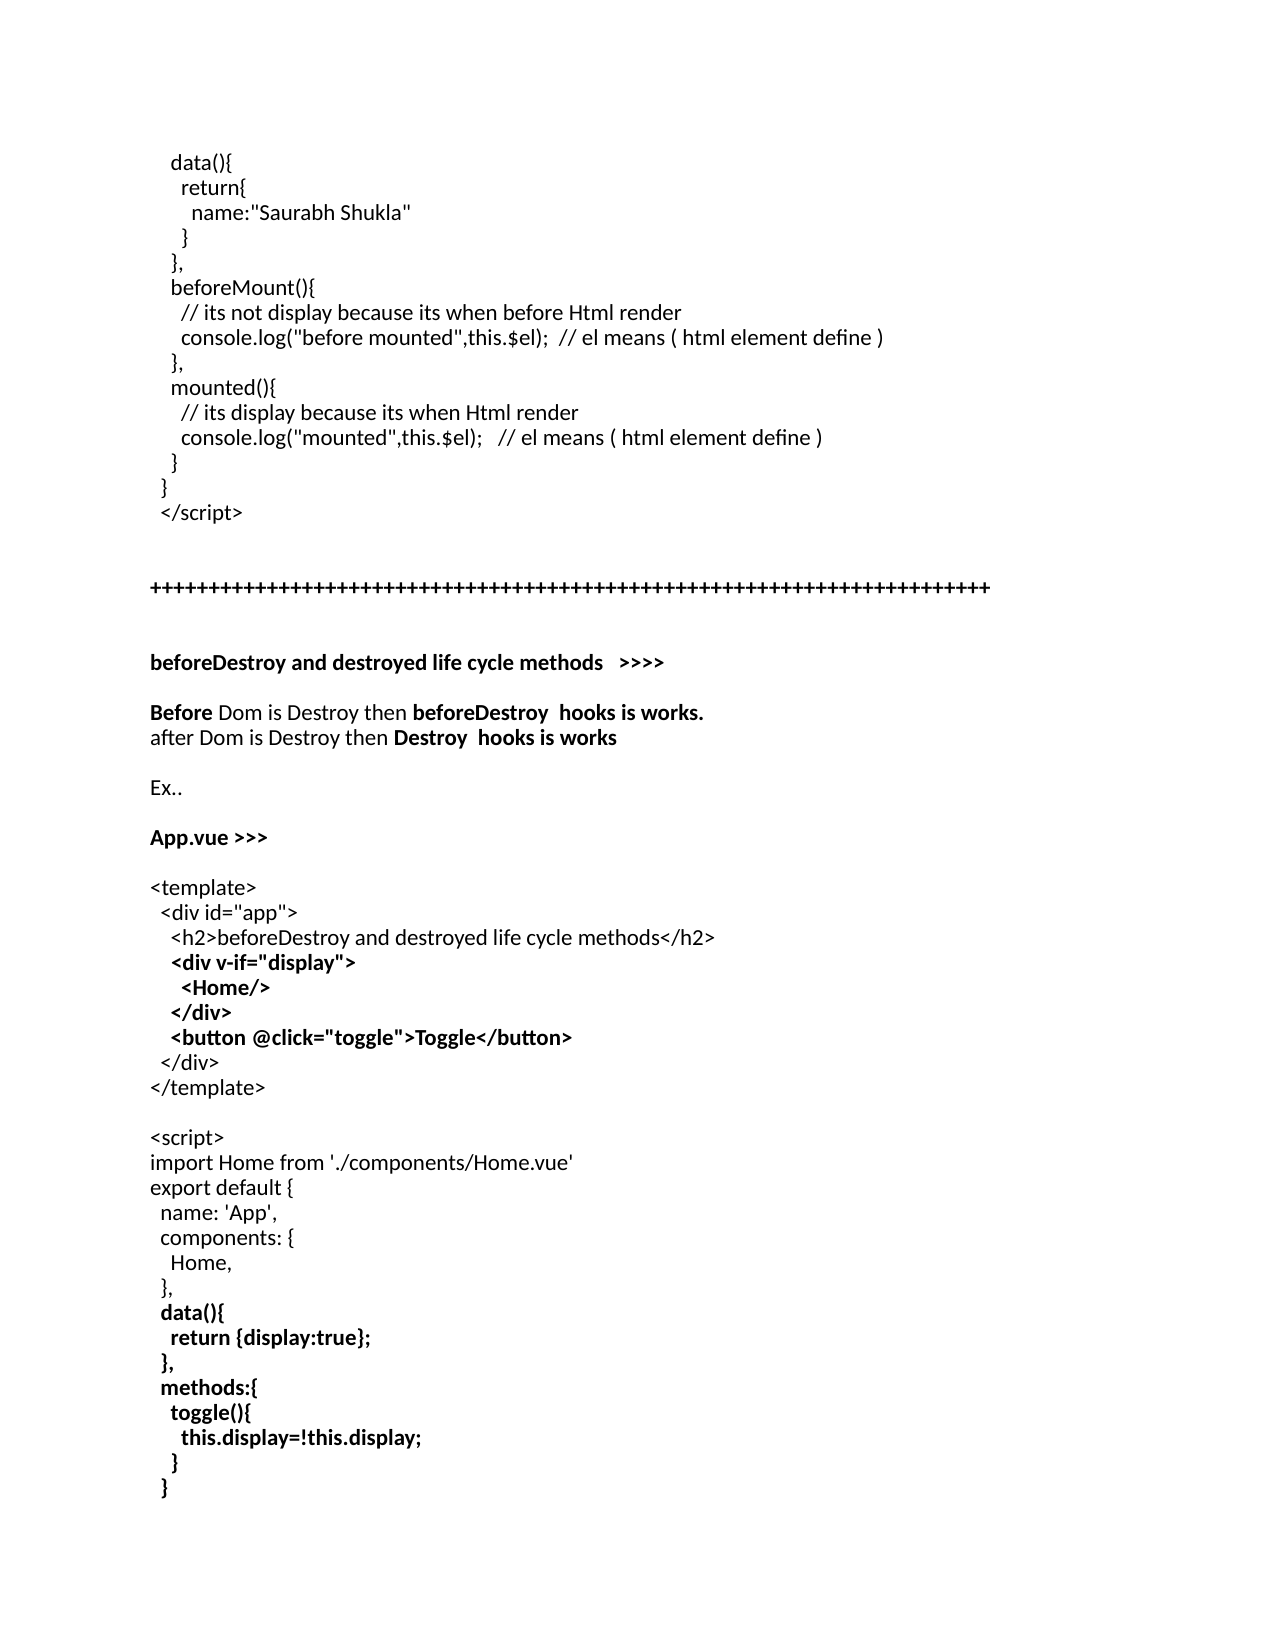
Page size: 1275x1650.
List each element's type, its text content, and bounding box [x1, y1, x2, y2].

text export default { [150, 1175, 1125, 1200]
text <div id="app"> [150, 900, 1125, 925]
text Ex.. [150, 775, 1125, 800]
text Home, [150, 1250, 1125, 1275]
text }, [150, 1350, 1125, 1375]
text data(){ [150, 150, 1125, 175]
text <script> [150, 1125, 1125, 1150]
text <button @click="toggle">Toggle</button> [150, 1025, 1125, 1050]
text name: 'App', [150, 1200, 1125, 1225]
text beforeMount(){ [150, 275, 1125, 300]
text Before Dom is Destroy then beforeDestroy hooks is works. [150, 700, 1125, 725]
text </template> [150, 1075, 1125, 1100]
text after Dom is Destroy then Destroy hooks is works [150, 725, 1125, 750]
text methods:{ [150, 1375, 1125, 1400]
text name:"Saurabh Shukla" [150, 200, 1125, 225]
text } [150, 1450, 1125, 1475]
text App.vue >>> [150, 825, 1125, 850]
text </div> [150, 1000, 1125, 1025]
text beforeDestroy and destroyed life cycle methods >>>> [150, 650, 1125, 675]
text // its display because its when Html render [150, 400, 1125, 425]
text }, [150, 250, 1125, 275]
text mounted(){ [150, 375, 1125, 400]
text <h2>beforeDestroy and destroyed life cycle methods</h2> [150, 925, 1125, 950]
text data(){ [150, 1300, 1125, 1325]
text } [150, 450, 1125, 475]
text } [150, 1475, 1125, 1500]
text toggle(){ [150, 1400, 1125, 1425]
text // its not display because its when before Html render [150, 300, 1125, 325]
text console.log("mounted",this.$el); // el means ( html element define ) [150, 425, 1125, 450]
text console.log("before mounted",this.$el); // el means ( html element define ) [150, 325, 1125, 350]
text } [150, 475, 1125, 500]
text return {display:true}; [150, 1325, 1125, 1350]
text </script> [150, 500, 1125, 525]
text components: { [150, 1225, 1125, 1250]
text <div v-if="display"> [150, 950, 1125, 975]
text </div> [150, 1050, 1125, 1075]
text <template> [150, 875, 1125, 900]
text import Home from './components/Home.vue' [150, 1150, 1125, 1175]
text <Home/> [150, 975, 1125, 1000]
text } [150, 225, 1125, 250]
text this.display=!this.display; [150, 1425, 1125, 1450]
text ++++++++++++++++++++++++++++++++++++++++++++++++++++++++++++++++++++++++ [150, 575, 1125, 600]
text }, [150, 350, 1125, 375]
text return{ [150, 175, 1125, 200]
text }, [150, 1275, 1125, 1300]
